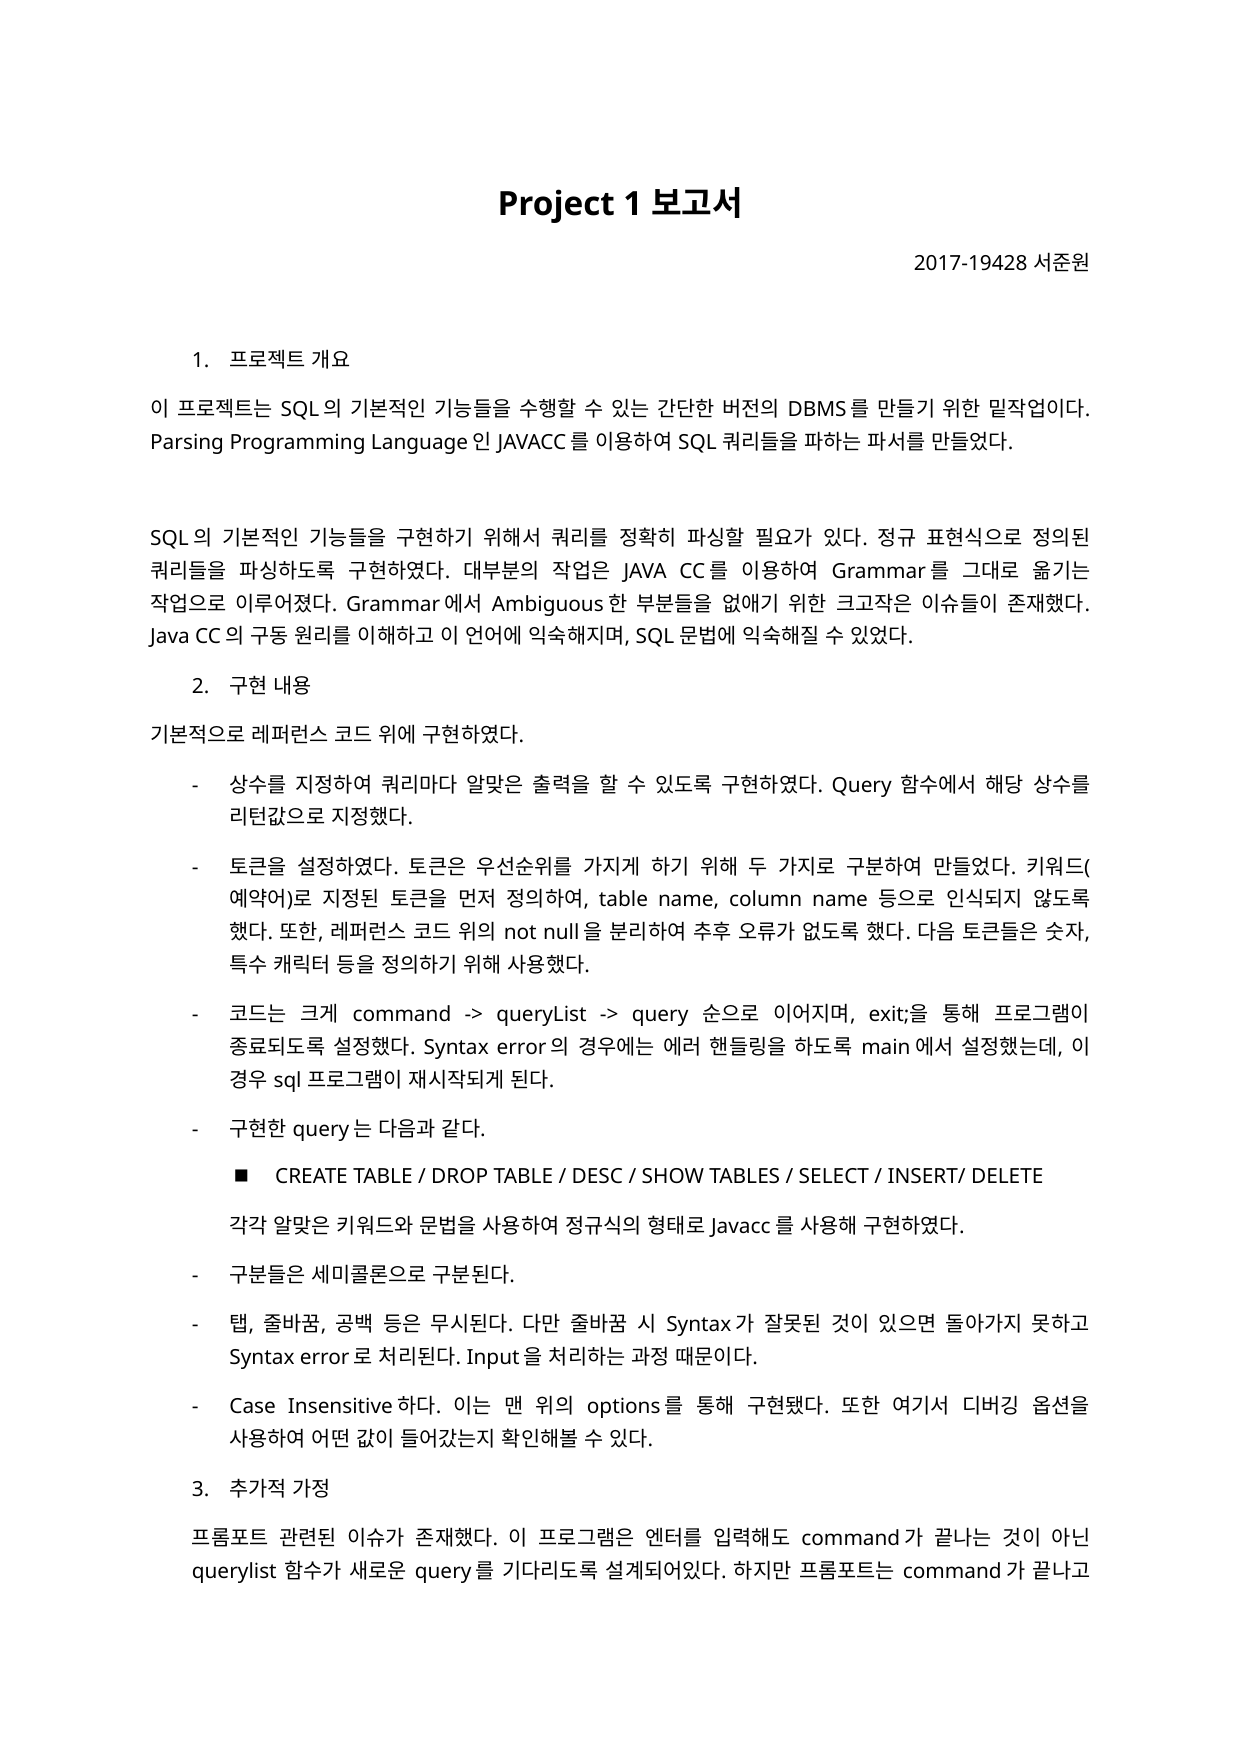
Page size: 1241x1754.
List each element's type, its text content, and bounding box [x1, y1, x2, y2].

list 구현한 query는 다음과 같다. [192, 1112, 1090, 1142]
list 프로젝트 개요 [192, 343, 1090, 373]
text SQL의 기본적인 기능들을 구현하기 위해서 쿼리를 정확히 파싱할 필요가 있다. 정규 표현식으로 정의된 쿼리들을 파싱하도록 구현하였다. 대부분의 작업은 JAVA CC를 이용하여 Grammar를 그대로 옮기는 작업으로 이루어졌다. Grammar에서 Ambiguous한 부분들을 없애기 위한 크고작은 이슈들이 존재했다. Java CC의 구동 원리를 이해하고 이 언어에 익숙해지며, SQL 문법에 익숙해질 수 있었다. [150, 522, 1090, 650]
list 상수를 지정하여 쿼리마다 알맞은 출력을 할 수 있도록 구현하였다. Query 함수에서 해당 상수를 리턴값으로 지정했다. [192, 768, 1090, 831]
list Case Insensitive하다. 이는 맨 위의 options를 통해 구현됐다. 또한 여기서 디버깅 옵션을 사용하여 어떤 값이 들어갔는지 확인해볼 수 있다. [192, 1390, 1090, 1453]
list 구현 내용 [192, 669, 1090, 699]
list 토큰을 설정하였다. 토큰은 우선순위를 가지게 하기 위해 두 가지로 구분하여 만들었다. 키워드(예약어)로 지정된 토큰을 먼저 정의하여, table name, column name 등으로 인식되지 않도록 했다. 또한, 레퍼런스 코드 위의 not null을 분리하여 추후 오류가 없도록 했다. 다음 토큰들은 숫자, 특수 캐릭터 등을 정의하기 위해 사용했다. [192, 850, 1090, 978]
list 추가적 가정 [192, 1472, 1090, 1502]
list 코드는 크게 command -> queryList -> query 순으로 이어지며, exit;을 통해 프로그램이 종료되도록 설정했다. Syntax error의 경우에는 에러 핸들링을 하도록 main에서 설정했는데, 이 경우 sql 프로그램이 재시작되게 된다. [192, 997, 1090, 1093]
list 구분들은 세미콜론으로 구분된다. [192, 1258, 1090, 1288]
text 이 프로젝트는 SQL의 기본적인 기능들을 수행할 수 있는 간단한 버전의 DBMS를 만들기 위한 밑작업이다. Parsing Programming Language인 JAVACC를 이용하여 SQL 쿼리들을 파하는 파서를 만들었다. [150, 392, 1090, 455]
text 2017-19428 서준원 [150, 246, 1090, 276]
text Project 1 보고서 [150, 177, 1090, 226]
text 기본적으로 레퍼런스 코드 위에 구현하였다. [150, 718, 1090, 749]
list CREATE TABLE / DROP TABLE / DESC / SHOW TABLES / SELECT / INSERT/ DELETE [233, 1162, 1090, 1190]
list 탭, 줄바꿈, 공백 등은 무시된다. 다만 줄바꿈 시 Syntax가 잘못된 것이 있으면 돌아가지 못하고 Syntax error로 처리된다. Input을 처리하는 과정 때문이다. [192, 1308, 1090, 1371]
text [192, 1521, 1090, 1584]
list 각각 알맞은 키워드와 문법을 사용하여 정규식의 형태로 Javacc를 사용해 구현하였다. [229, 1209, 1090, 1239]
